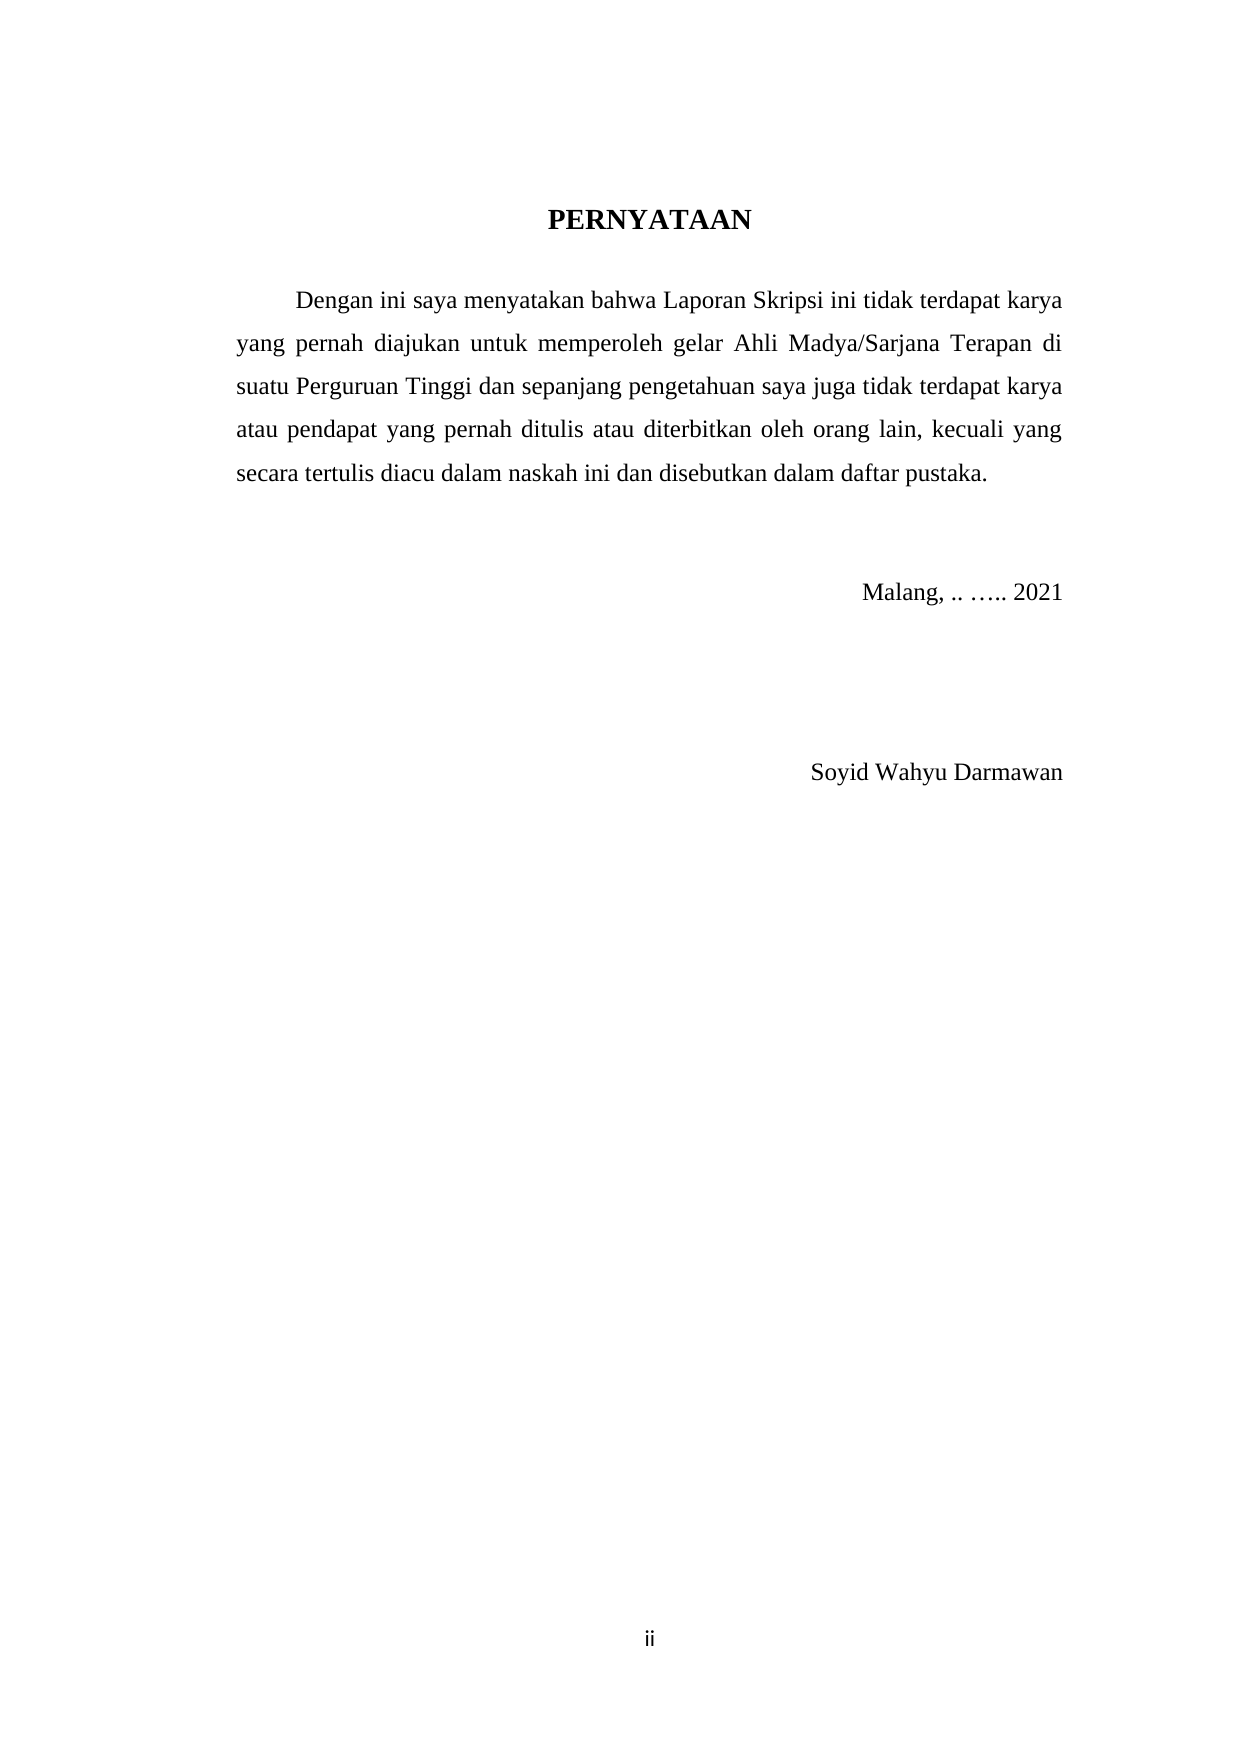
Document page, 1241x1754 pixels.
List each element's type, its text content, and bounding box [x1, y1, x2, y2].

text Soyid Wahyu Darmawan [236, 757, 1063, 785]
text Dengan ini saya menyatakan bahwa Laporan Skripsi ini tidak terdapat karya yang pernah diajukan untuk memperoleh gelar Ahli Madya/Sarjana Terapan di suatu Perguruan Tinggi dan sepanjang pengetahuan saya juga tidak terdapat karya atau pendapat yang pernah ditulis atau diterbitkan oleh orang lain, kecuali yang secara tertulis diacu dalam naskah ini dan disebutkan dalam daftar pustaka. [236, 285, 1063, 486]
text Malang, .. ….. 2021 [236, 577, 1063, 606]
subtitle PERNYATAAN [236, 202, 1063, 236]
